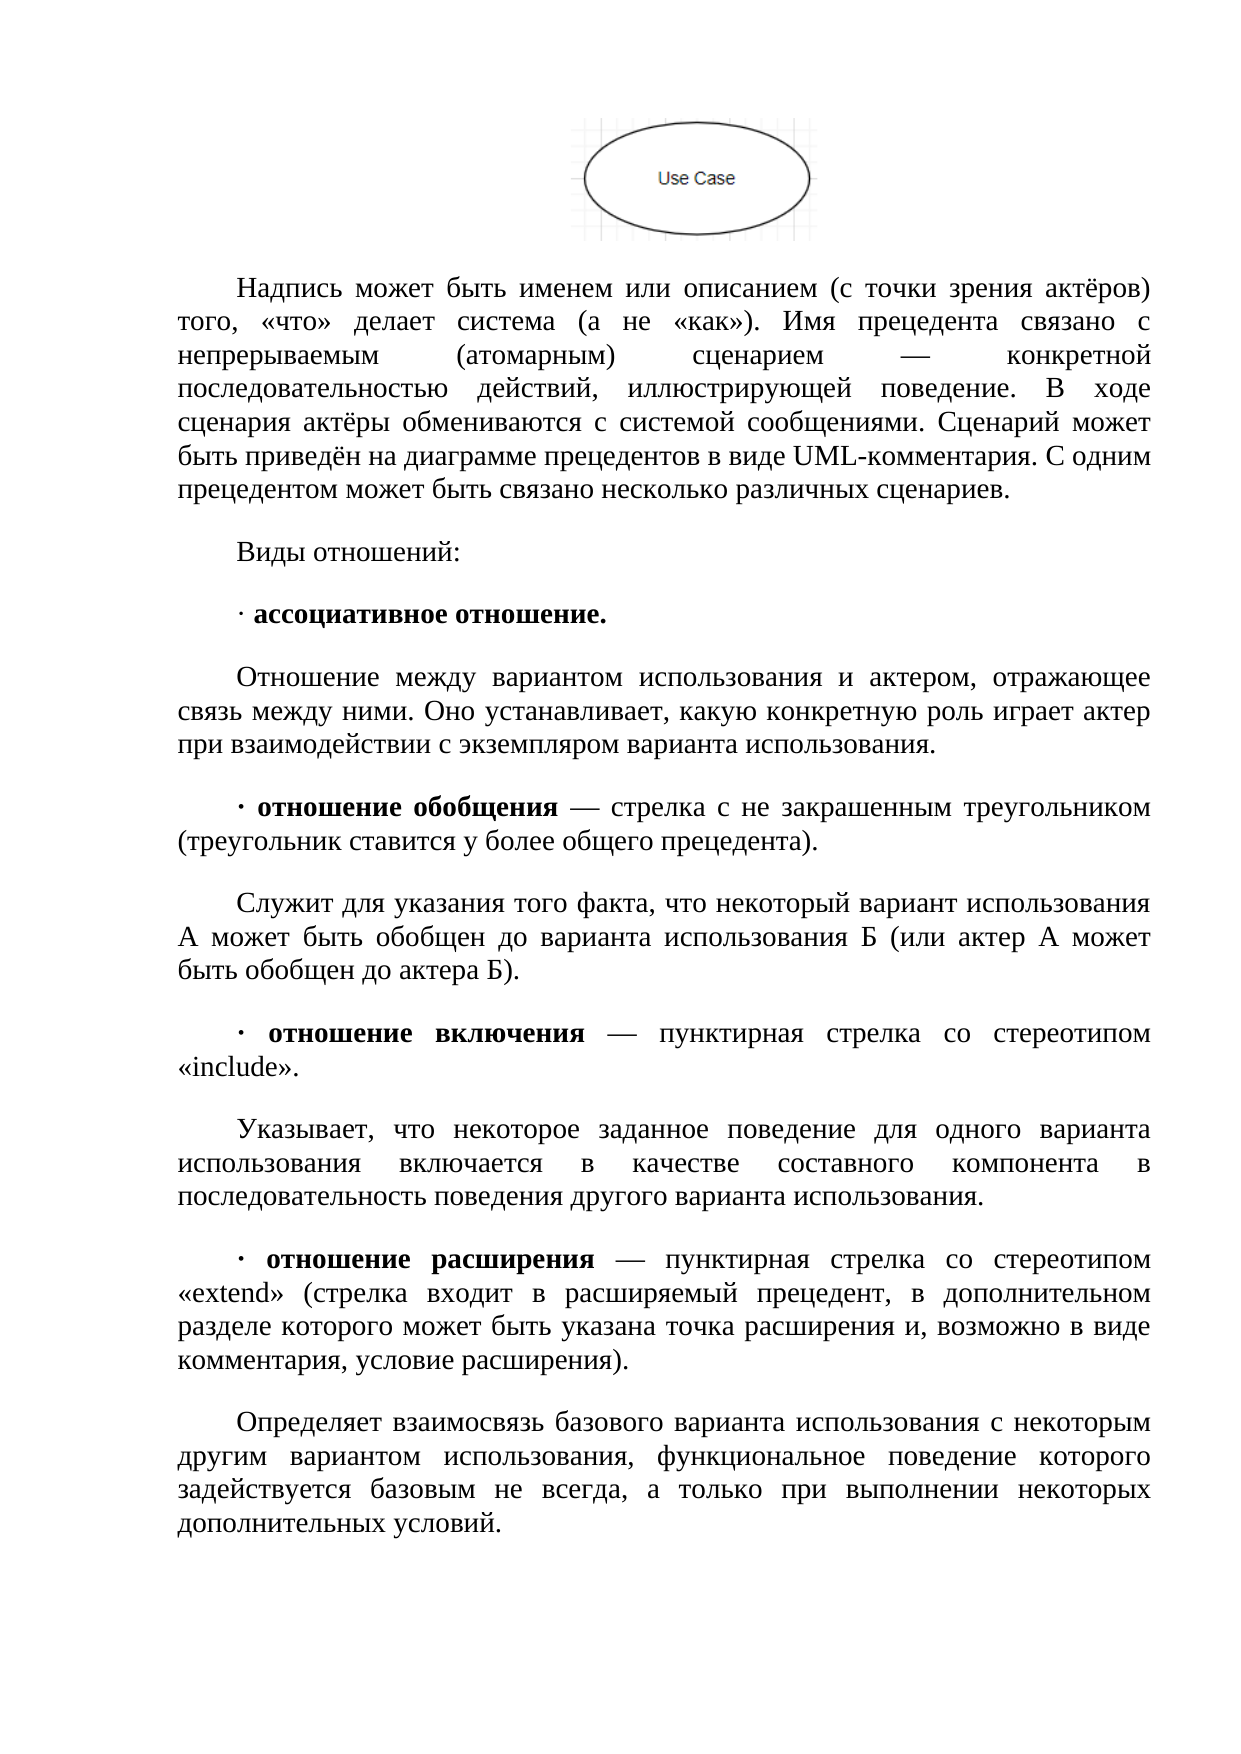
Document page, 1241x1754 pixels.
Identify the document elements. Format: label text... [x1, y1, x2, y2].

text Указывает, что некоторое заданное поведение для одного варианта использования включается в качестве составного компонента в последовательность поведения другого варианта использования. [177, 1111, 1152, 1212]
text · отношение обобщения — стрелка с не закрашенным треугольником (треугольник ставится у более общего прецедента). [177, 789, 1152, 856]
text · ассоциативное отношение. [177, 597, 1152, 630]
text Надпись может быть именем или описанием (с точки зрения актёров) того, «что» делает система (а не «как»). Имя прецедента связано с непрерываемым (атомарным) сценарием — конкретной последовательностью действий, иллюстрирующей поведение. В ходе сценария актёры обмениваются с системой сообщениями. Сценарий может быть приведён на диаграмме прецедентов в виде UML-комментария. С одним прецедентом может быть связано несколько различных сценариев. [177, 270, 1152, 505]
picture [570, 118, 818, 241]
text Отношение между вариантом использования и актером, отражающее связь между ними. Оно устанавливает, какую конкретную роль играет актер при взаимодействии с экземпляром варианта использования. [177, 659, 1152, 760]
text · отношение включения — пунктирная стрелка со стереотипом «include». [177, 1015, 1152, 1082]
text Служит для указания того факта, что некоторый вариант использования А может быть обобщен до варианта использования Б (или актер А может быть обобщен до актера Б). [177, 885, 1152, 986]
text · отношение расширения — пунктирная стрелка со стереотипом «extend» (стрелка входит в расширяемый прецедент, в дополнительном разделе которого может быть указана точка расширения и, возможно в виде комментария, условие расширения). [177, 1241, 1152, 1375]
text Виды отношений: [177, 534, 1152, 567]
text Определяет взаимосвязь базового варианта использования с некоторым другим вариантом использования, функциональное поведение которого задействуется базовым не всегда, а только при выполнении некоторых дополнительных условий. [177, 1404, 1152, 1539]
